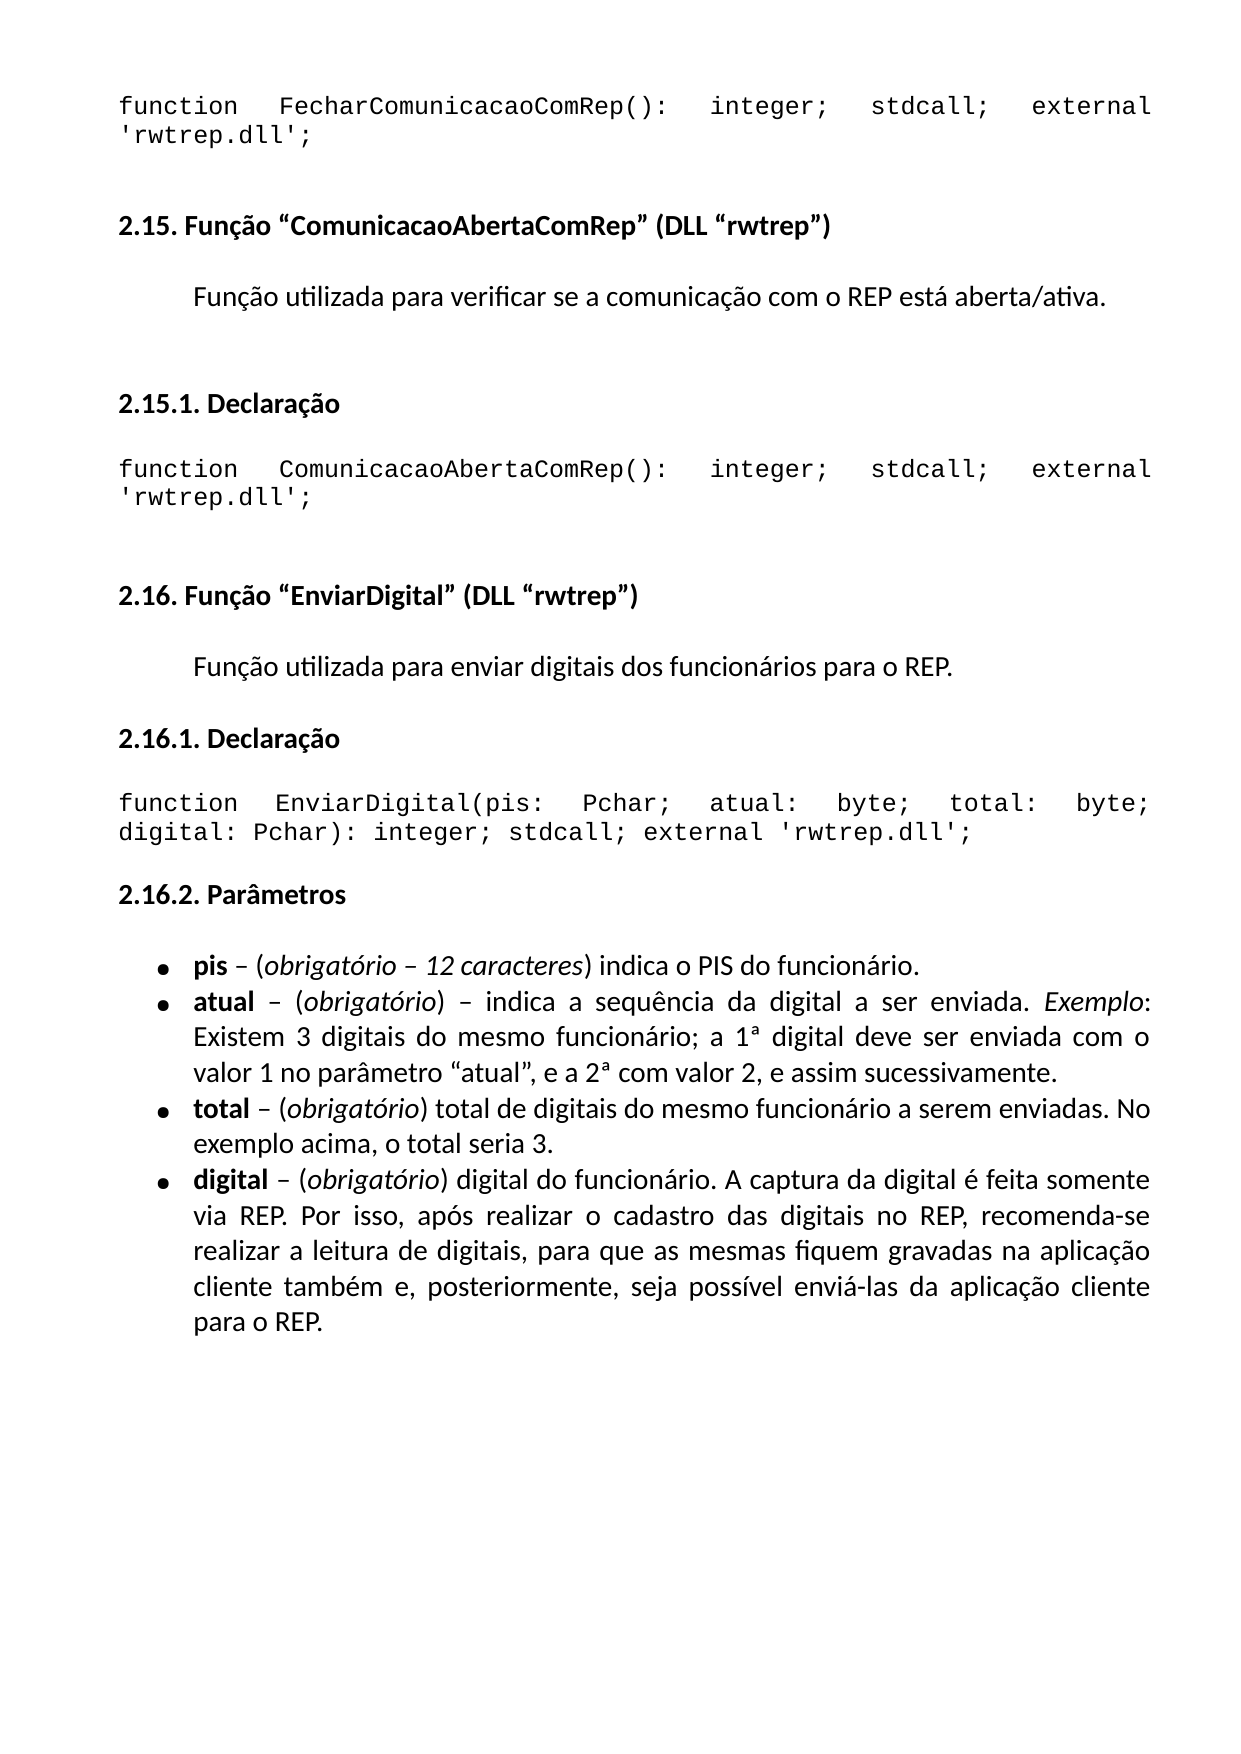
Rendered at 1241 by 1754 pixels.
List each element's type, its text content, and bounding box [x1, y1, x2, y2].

text Função utilizada para enviar digitais dos funcionários para o REP. [118, 648, 1152, 684]
subtitle 2.16.2. Parâmetros [118, 876, 1152, 912]
subtitle 2.16.1. Declaração [118, 720, 1152, 755]
text function ComunicacaoAbertaComRep(): integer; stdcall; external 'rwtrep.dll'; [118, 457, 1152, 513]
list pis – (obrigatório – 12 caracteres) indica o PIS do funcionário. [156, 947, 1152, 983]
subtitle 2.15.1. Declaração [118, 385, 1152, 421]
list digital – (obrigatório) digital do funcionário. A captura da digital é feita somente via REP. Por isso, após realizar o cadastro das digitais no REP, recomenda-se realizar a leitura de digitais, para que as mesmas fiquem gravadas na aplicação cliente também e, posteriormente, seja possível enviá-las da aplicação cliente para o REP. [156, 1161, 1152, 1339]
text Função utilizada para verificar se a comunicação com o REP está aberta/ativa. [118, 278, 1152, 314]
text function EnviarDigital(pis: Pchar; atual: byte; total: byte; digital: Pchar): integer; stdcall; external 'rwtrep.dll'; [118, 791, 1152, 848]
subtitle 2.16. Função “EnviarDigital” (DLL “rwtrep”) [118, 577, 1152, 613]
subtitle 2.15. Função “ComunicacaoAbertaComRep” (DLL “rwtrep”) [118, 207, 1152, 243]
list atual – (obrigatório) – indica a sequência da digital a ser enviada. Exemplo: Existem 3 digitais do mesmo funcionário; a 1ª digital deve ser enviada com o valor 1 no parâmetro “atual”, e a 2ª com valor 2, e assim sucessivamente. [156, 983, 1152, 1090]
text function FecharComunicacaoComRep(): integer; stdcall; external 'rwtrep.dll'; [118, 94, 1152, 151]
list total – (obrigatório) total de digitais do mesmo funcionário a serem enviadas. No exemplo acima, o total seria 3. [156, 1090, 1152, 1161]
